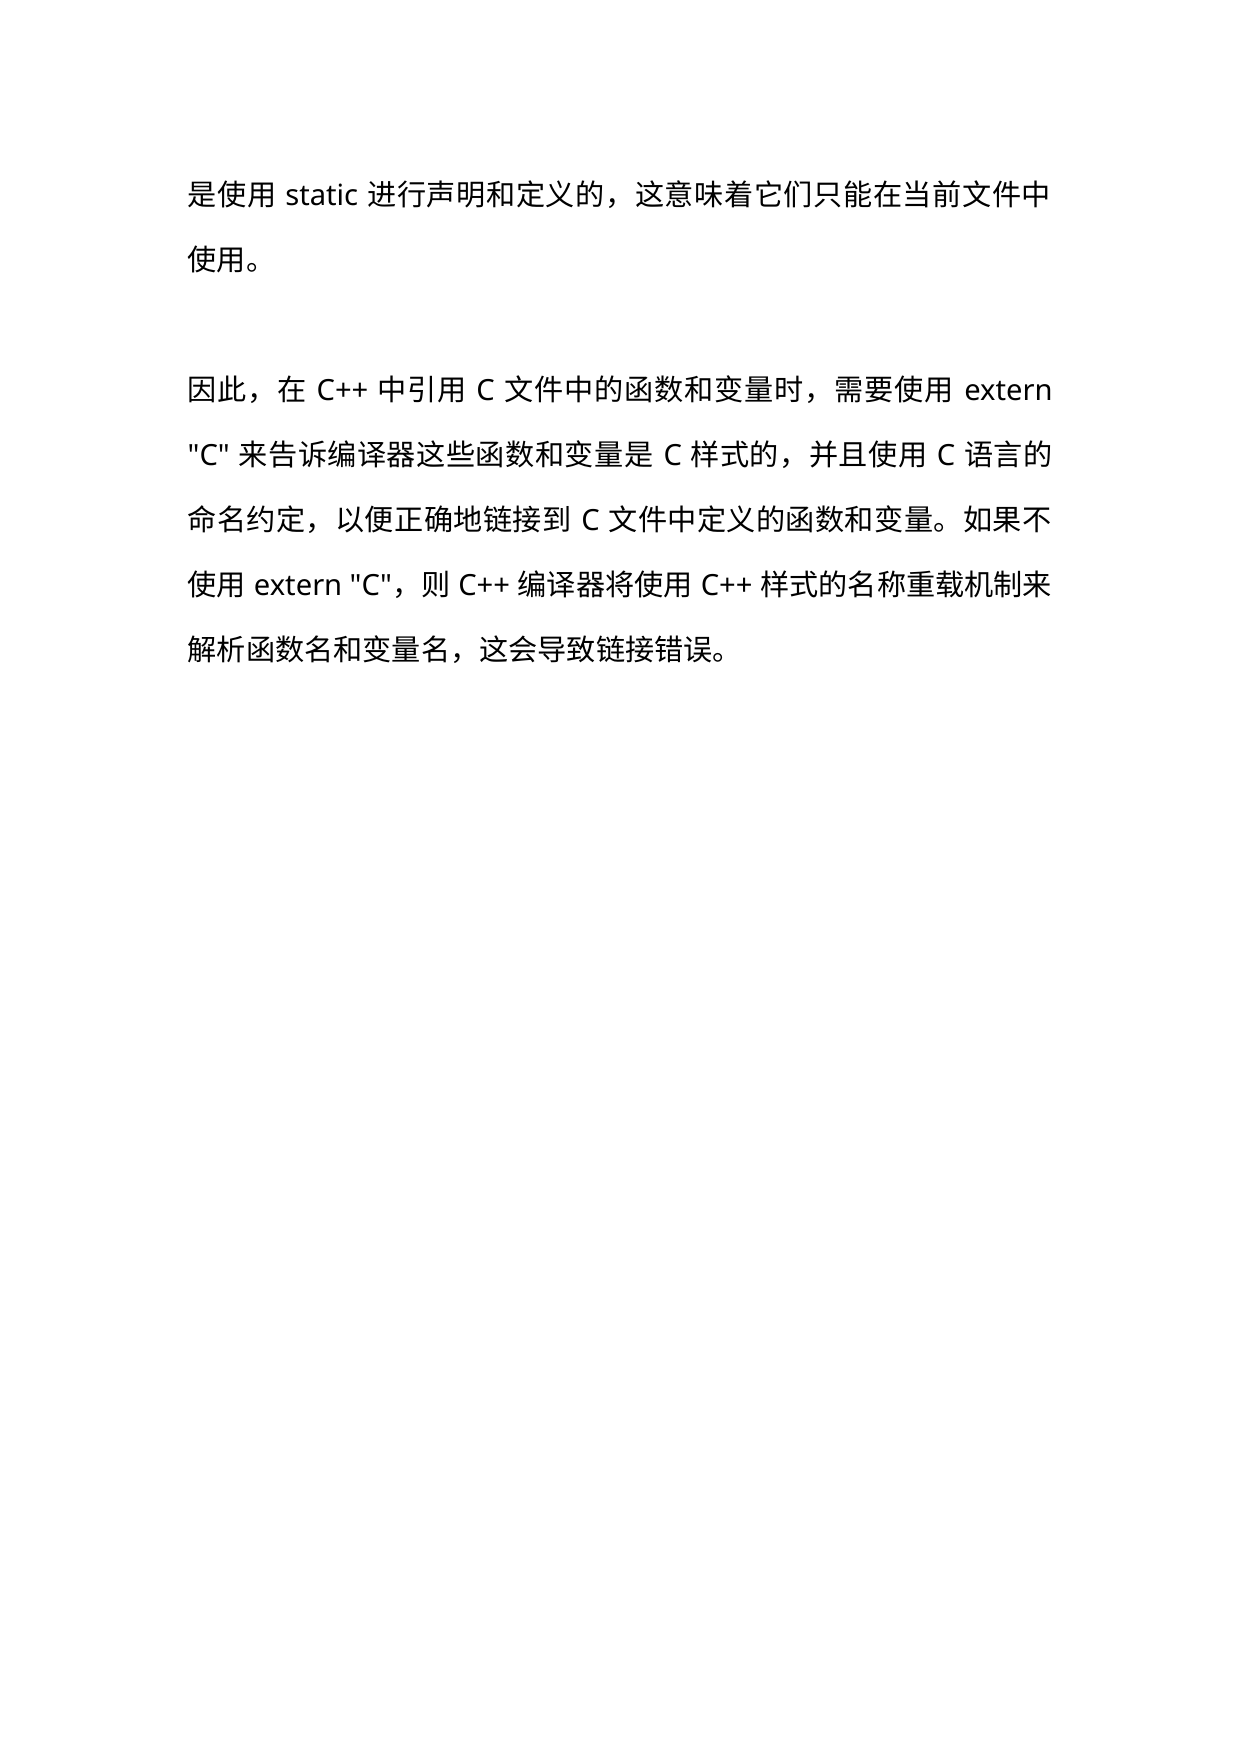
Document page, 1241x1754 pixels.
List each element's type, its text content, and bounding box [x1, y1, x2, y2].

list 因此，在 C++ 中引用 C 文件中的函数和变量时，需要使用 extern "C" 来告诉编译器这些函数和变量是 C 样式的，并且使用 C 语言的命名约定，以便正确地链接到 C 文件中定义的函数和变量。如果不使用 extern "C"，则 C++ 编译器将使用 C++ 样式的名称重载机制来解析函数名和变量名，这会导致链接错误。 [187, 357, 1053, 682]
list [187, 162, 1053, 292]
